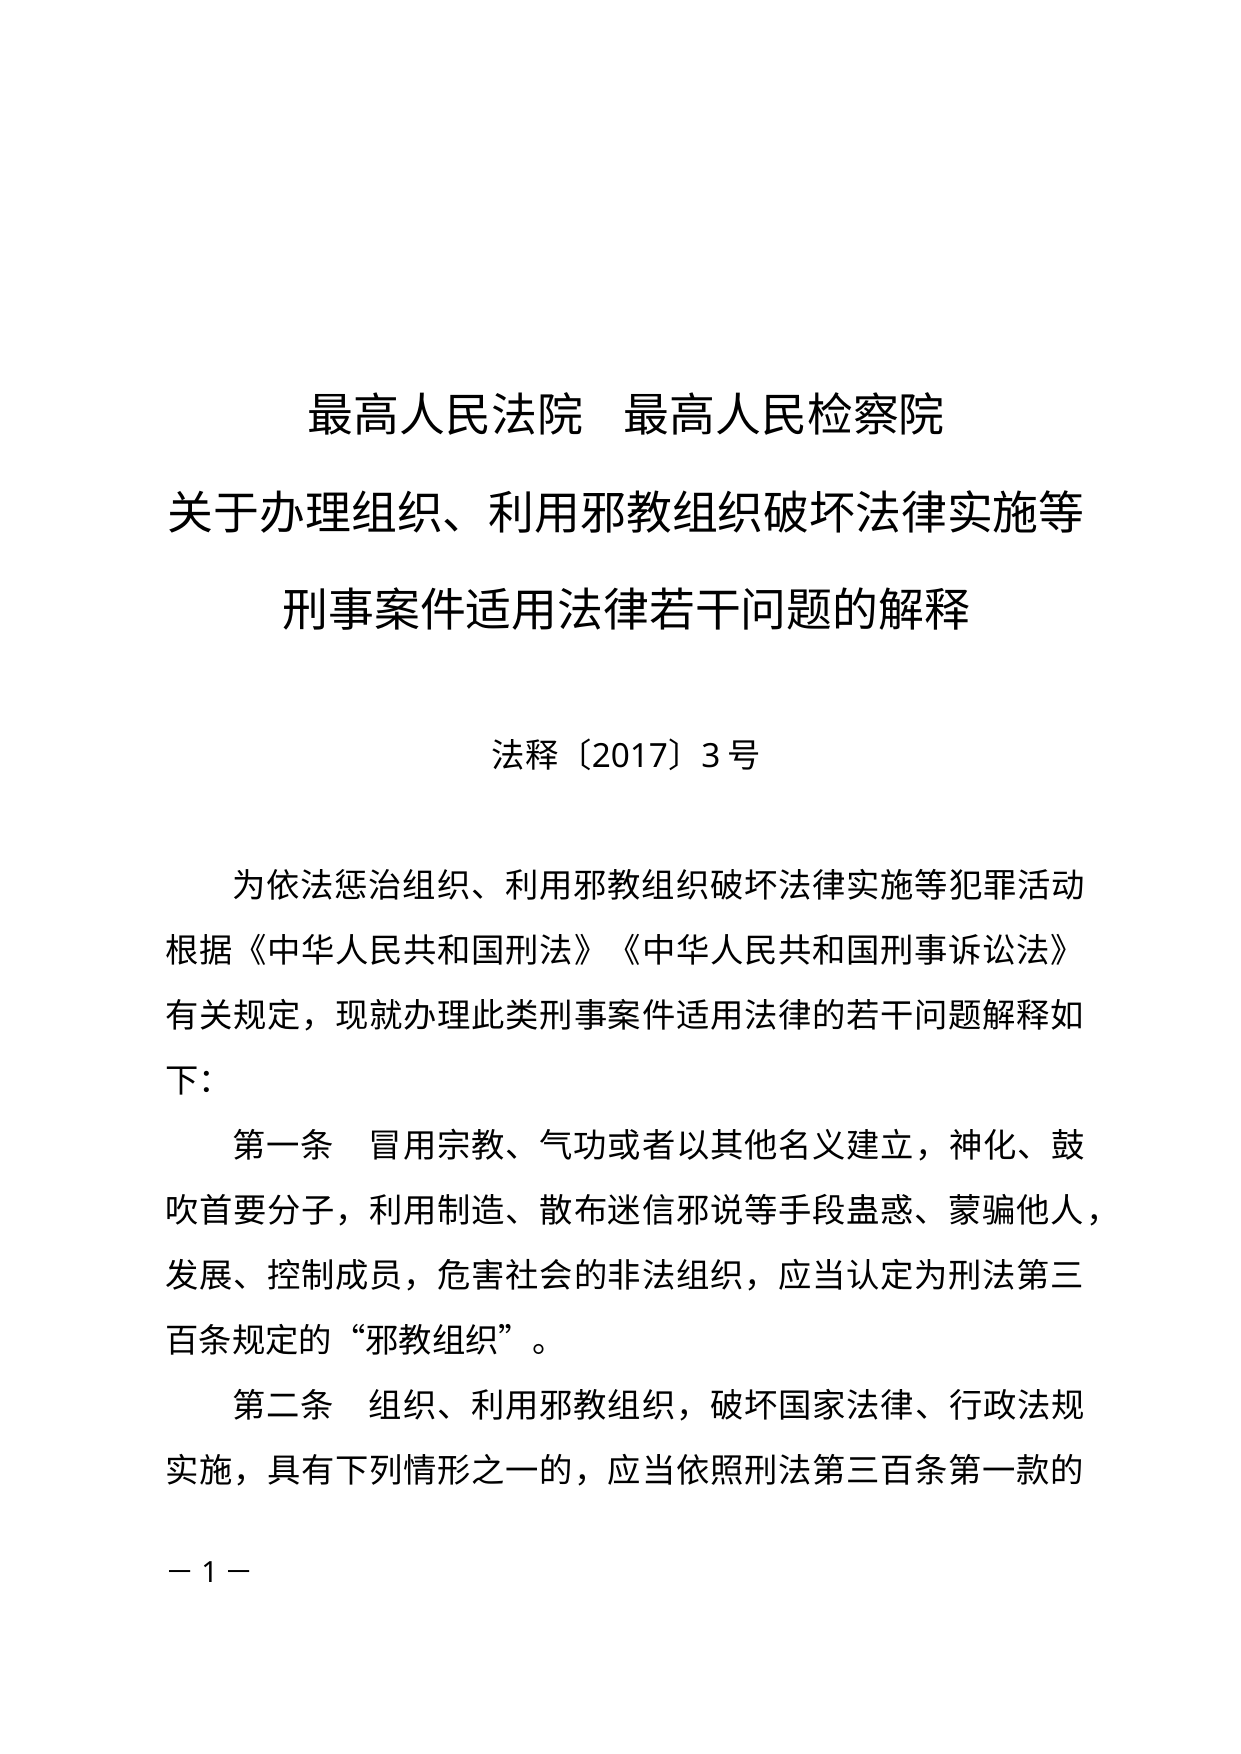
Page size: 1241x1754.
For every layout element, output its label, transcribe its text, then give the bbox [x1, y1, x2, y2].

text 刑事案件适用法律若干问题的解释 [165, 558, 1087, 655]
text 最高人民法院 最高人民检察院 [165, 363, 1087, 460]
text 法释〔2017〕3号 [165, 720, 1087, 785]
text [165, 1370, 1087, 1500]
text 为依法惩治组织、利用邪教组织破坏法律实施等犯罪活动，根据《中华人民共和国刑法》《中华人民共和国刑事诉讼法》有关规定，现就办理此类刑事案件适用法律的若干问题解释如下： [165, 850, 1087, 1110]
text 关于办理组织、利用邪教组织破坏法律实施等 [165, 460, 1087, 558]
text 第一条 冒用宗教、气功或者以其他名义建立，神化、鼓吹首要分子，利用制造、散布迷信邪说等手段蛊惑、蒙骗他人，发展、控制成员，危害社会的非法组织，应当认定为刑法第三百条规定的“邪教组织”。 [165, 1110, 1087, 1370]
